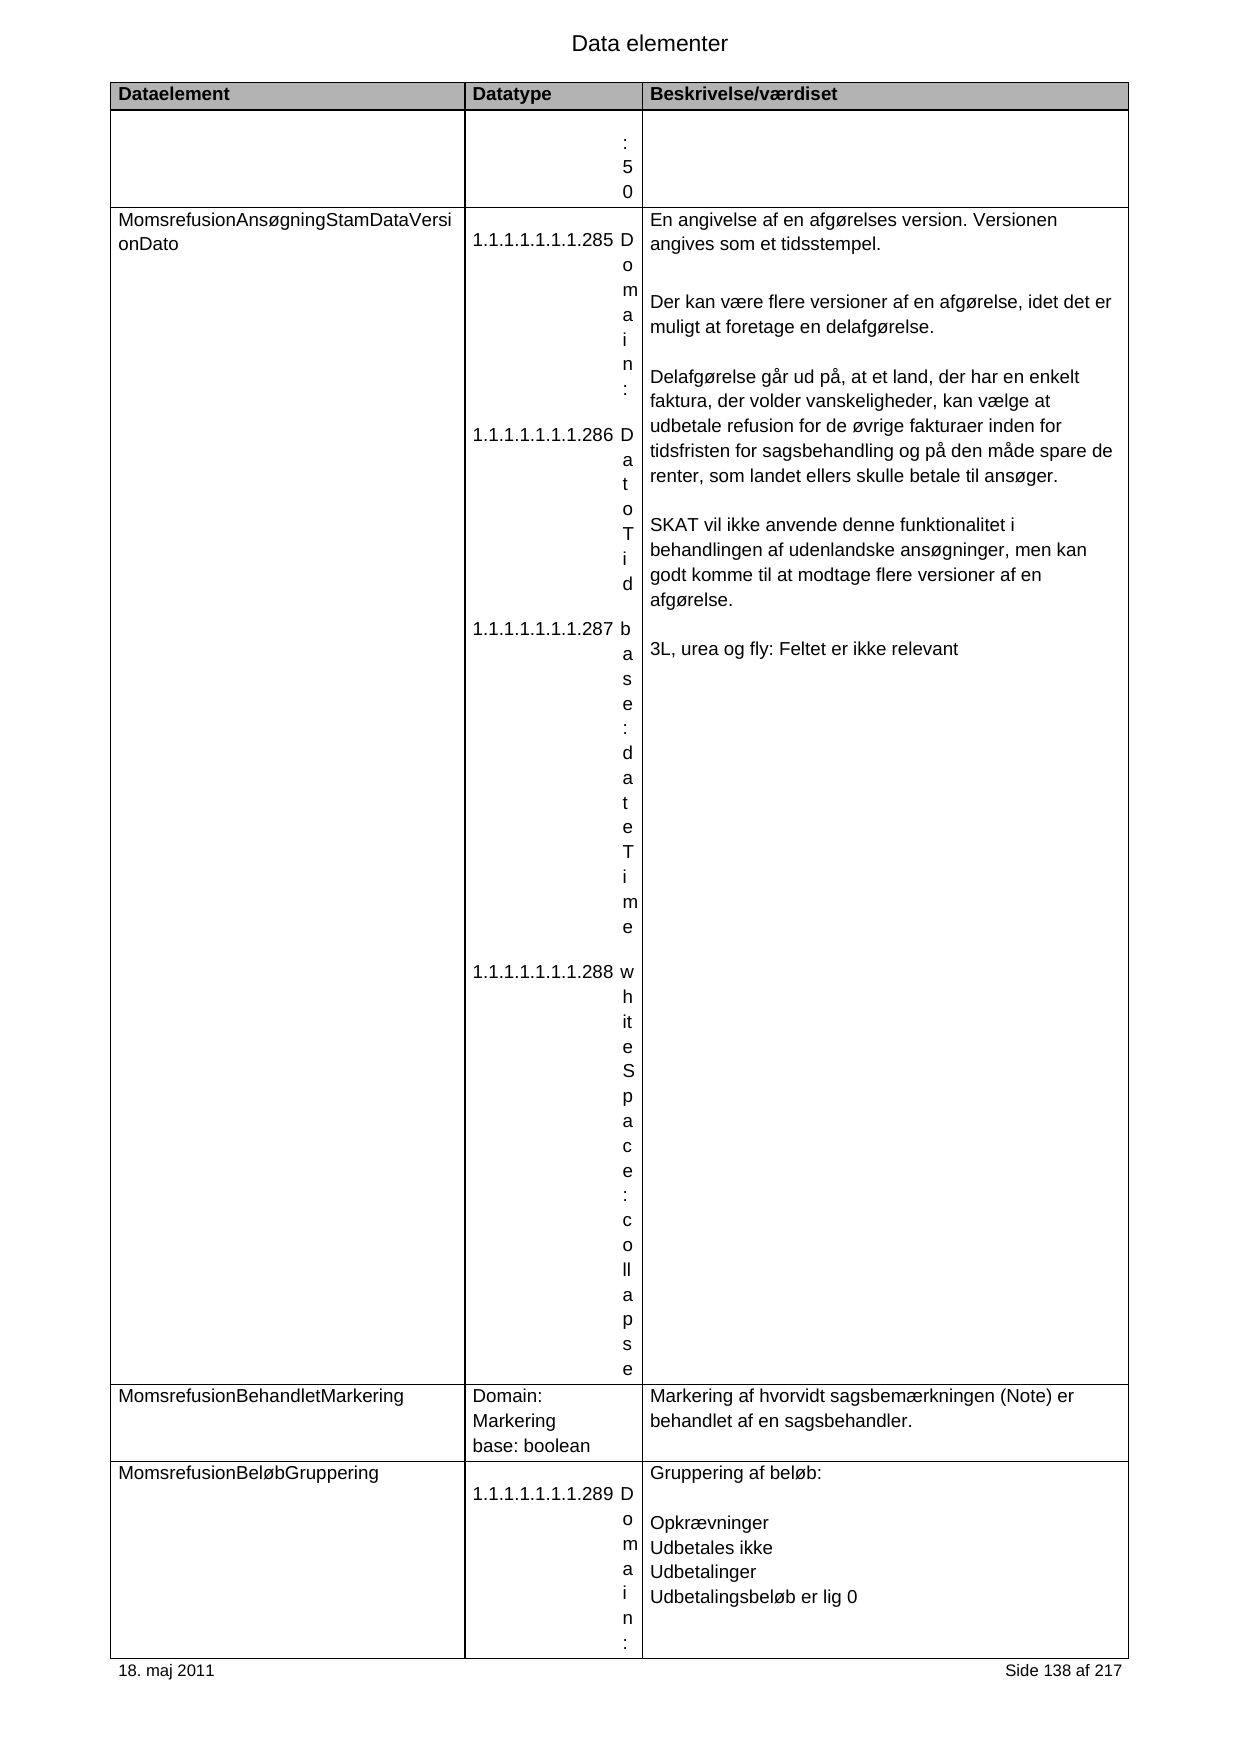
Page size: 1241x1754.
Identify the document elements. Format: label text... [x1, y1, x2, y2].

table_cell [111, 1462, 464, 1658]
table_cell MomsrefusionBehandletMarkering [111, 1385, 464, 1461]
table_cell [643, 111, 1128, 207]
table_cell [111, 111, 464, 207]
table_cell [643, 1462, 1128, 1658]
table_cell Domain: DatoTid base: dateTime whiteSpace: collapse [466, 208, 642, 1384]
table_header Beskrivelse/værdiset [643, 83, 1128, 109]
table_cell En angivelse af en afgørelses version. Versionen angives som et tidsstempel. Der kan være flere versioner af en afgørelse, idet det er muligt at foretage en delafgørelse. Delafgørelse går ud på, at et land, der har en enkelt faktura, der volder vanskeligheder, kan vælge at udbetale refusion for de øvrige fakturaer inden for tidsfristen for sagsbehandling og på den måde spare de renter, som landet ellers skulle betale til ansøger. SKAT vil ikke anvende denne funktionalitet i behandlingen af udenlandske ansøgninger, men kan godt komme til at modtage flere versioner af en afgørelse. 3L, urea og fly: Feltet er ikke relevant [643, 208, 1128, 1384]
table_cell MomsrefusionAnsøgningStamDataVersionDato [111, 208, 464, 1384]
table_header Dataelement [111, 83, 464, 109]
table_header Datatype [466, 83, 642, 109]
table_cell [466, 111, 642, 207]
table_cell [466, 1462, 642, 1658]
table_cell Markering af hvorvidt sagsbemærkningen (Note) er behandlet af en sagsbehandler. [643, 1385, 1128, 1461]
table_cell Domain: Markering base: boolean [466, 1385, 642, 1461]
